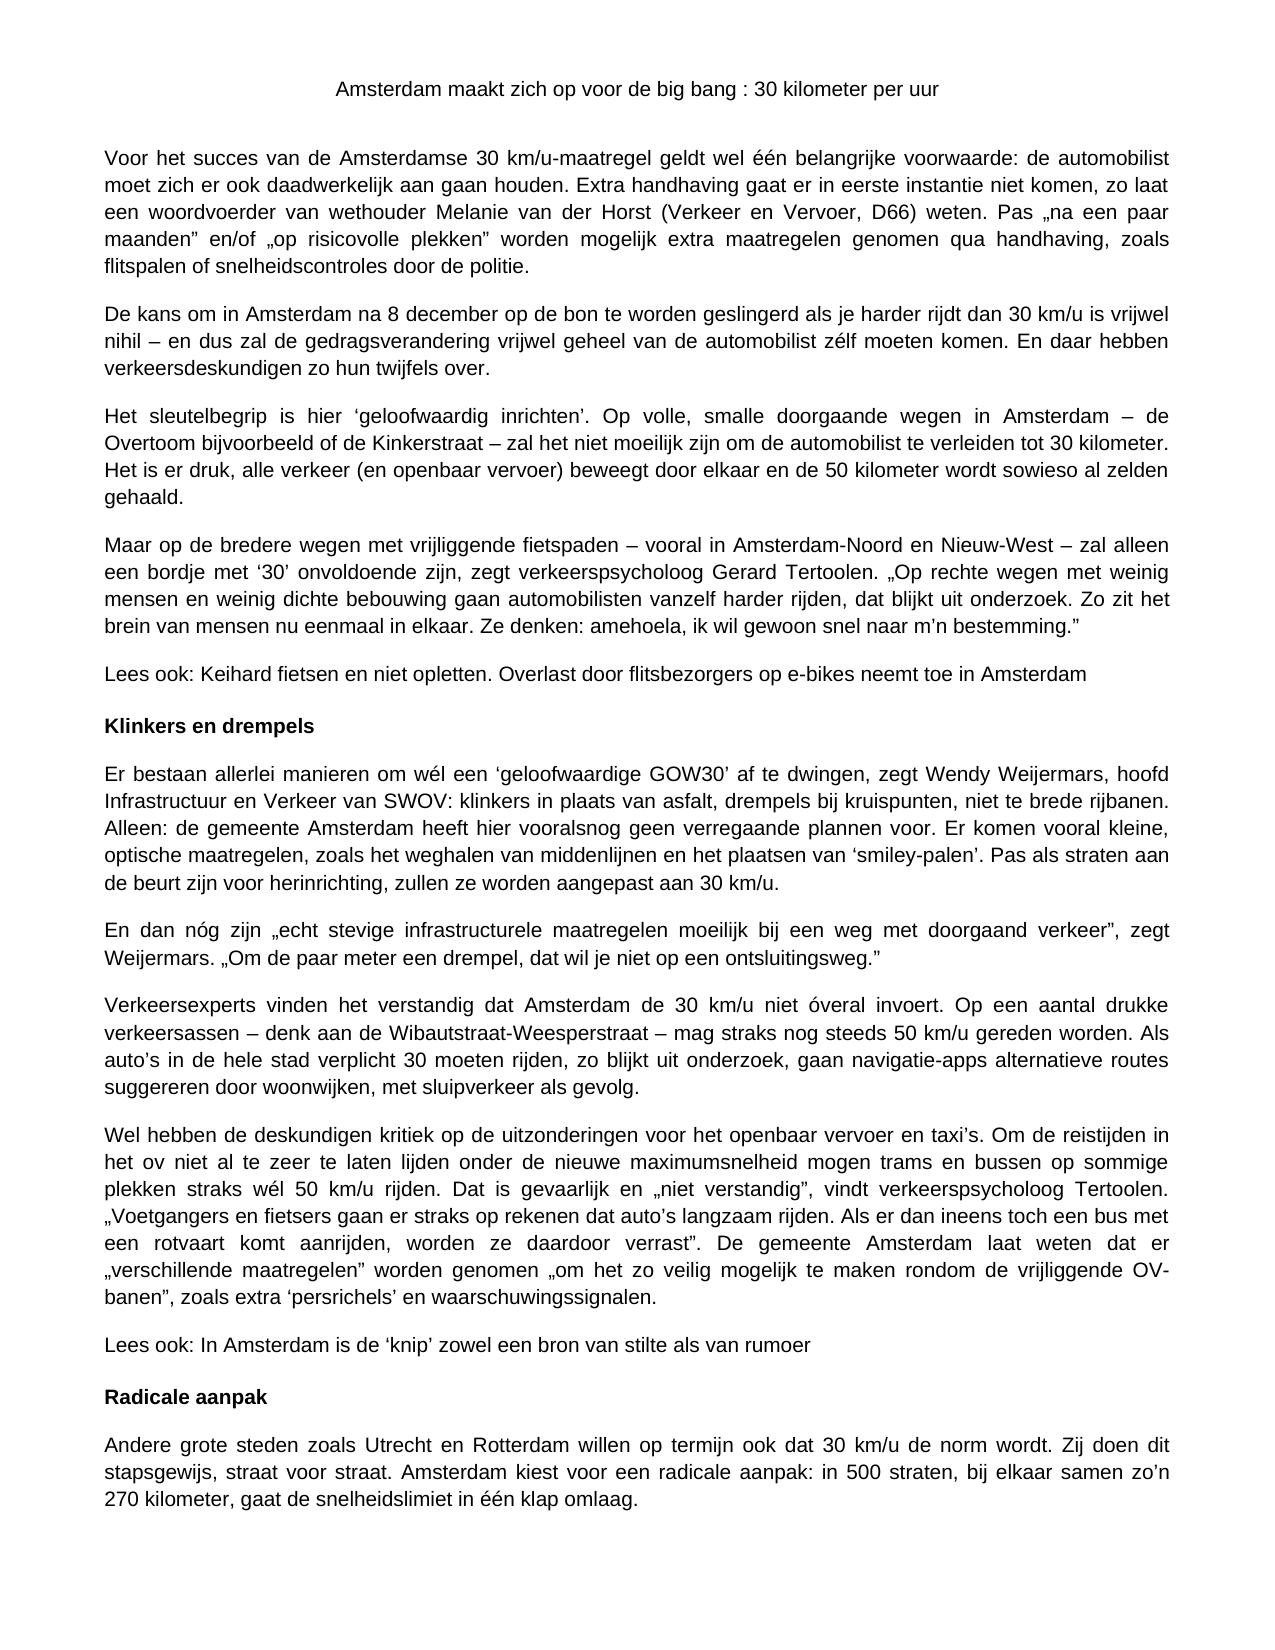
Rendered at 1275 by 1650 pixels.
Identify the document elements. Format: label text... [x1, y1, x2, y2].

text Wel hebben de deskundigen kritiek op de uitzonderingen voor het openbaar vervoer en taxi’s. Om de reistijden in het ov niet al te zeer te laten lijden onder de nieuwe maximumsnelheid mogen trams en bussen op sommige plekken straks wél 50 km/u rijden. Dat is gevaarlijk en „niet verstandig”, vindt verkeerspsycholoog Tertoolen. „Voetgangers en fietsers gaan er straks op rekenen dat auto’s langzaam rijden. Als er dan ineens toch een bus met een rotvaart komt aanrijden, worden ze daardoor verrast”. De gemeente Amsterdam laat weten dat er „verschillende maatregelen” worden genomen „om het zo veilig mogelijk te maken rondom de vrijliggende OV-banen”, zoals extra ‘persrichels’ en waarschuwingssignalen. [104, 1119, 1171, 1309]
text Het sleutelbegrip is hier ‘geloofwaardig inrichten’. Op volle, smalle doorgaande wegen in Amsterdam – de Overtoom bijvoorbeeld of de Kinkerstraat – zal het niet moeilijk zijn om de automobilist te verleiden tot 30 kilometer. Het is er druk, alle verkeer (en openbaar vervoer) beweegt door elkaar en de 50 kilometer wordt sowieso al zelden gehaald. [104, 401, 1171, 509]
text Andere grote steden zoals Utrecht en Rotterdam willen op termijn ook dat 30 km/u de norm wordt. Zij doen dit stapsgewijs, straat voor straat. Amsterdam kiest voor een radicale aanpak: in 500 straten, bij elkaar samen zo’n 270 kilometer, gaat de snelheidslimiet in één klap omlaag. [104, 1430, 1171, 1511]
text Verkeersexperts vinden het verstandig dat Amsterdam de 30 km/u niet óveral invoert. Op een aantal drukke verkeersassen – denk aan de Wibautstraat-Weesperstraat – mag straks nog steeds 50 km/u gereden worden. Als auto’s in de hele stad verplicht 30 moeten rijden, zo blijkt uit onderzoek, gaan navigatie-apps alternatieve routes suggereren door woonwijken, met sluipverkeer als gevolg. [104, 990, 1171, 1098]
text Radicale aanpak [104, 1382, 1171, 1409]
text Voor het succes van de Amsterdamse 30 km/u-maatregel geldt wel één belangrijke voorwaarde: de automobilist moet zich er ook daadwerkelijk aan gaan houden. Extra handhaving gaat er in eerste instantie niet komen, zo laat een woordvoerder van wethouder Melanie van der Horst (Verkeer en Vervoer, D66) weten. Pas „na een paar maanden” en/of „op risicovolle plekken” worden mogelijk extra maatregelen genomen qua handhaving, zoals flitspalen of snelheidscontroles door de politie. [104, 142, 1171, 278]
text Klinkers en drempels [104, 711, 1171, 738]
text De kans om in Amsterdam na 8 december op de bon te worden geslingerd als je harder rijdt dan 30 km/u is vrijwel nihil – en dus zal de gedragsverandering vrijwel geheel van de automobilist zélf moeten komen. En daar hebben verkeersdeskundigen zo hun twijfels over. [104, 298, 1171, 380]
text Lees ook: Keihard fietsen en niet opletten. Overlast door flitsbezorgers op e-bikes neemt toe in Amsterdam [104, 659, 1171, 686]
text En dan nóg zijn „echt stevige infrastructurele maatregelen moeilijk bij een weg met doorgaand verkeer”, zegt Weijermars. „Om de paar meter een drempel, dat wil je niet op een ontsluitingsweg.” [104, 915, 1171, 969]
text Lees ook: In Amsterdam is de ‘knip’ zowel een bron van stilte als van rumoer [104, 1330, 1171, 1357]
text Maar op de bredere wegen met vrijliggende fietspaden – vooral in Amsterdam-Noord en Nieuw-West – zal alleen een bordje met ‘30’ onvoldoende zijn, zegt verkeerspsycholoog Gerard Tertoolen. „Op rechte wegen met weinig mensen en weinig dichte bebouwing gaan automobilisten vanzelf harder rijden, dat blijkt uit onderzoek. Zo zit het brein van mensen nu eenmaal in elkaar. Ze denken: amehoela, ik wil gewoon snel naar m’n bestemming.” [104, 530, 1171, 638]
text Er bestaan allerlei manieren om wél een ‘geloofwaardige GOW30’ af te dwingen, zegt Wendy Weijermars, hoofd Infrastructuur en Verkeer van SWOV: klinkers in plaats van asfalt, drempels bij kruispunten, niet te brede rijbanen. Alleen: de gemeente Amsterdam heeft hier vooralsnog geen verregaande plannen voor. Er komen vooral kleine, optische maatregelen, zoals het weghalen van middenlijnen en het plaatsen van ‘smiley-palen’. Pas als straten aan de beurt zijn voor herinrichting, zullen ze worden aangepast aan 30 km/u. [104, 759, 1171, 894]
